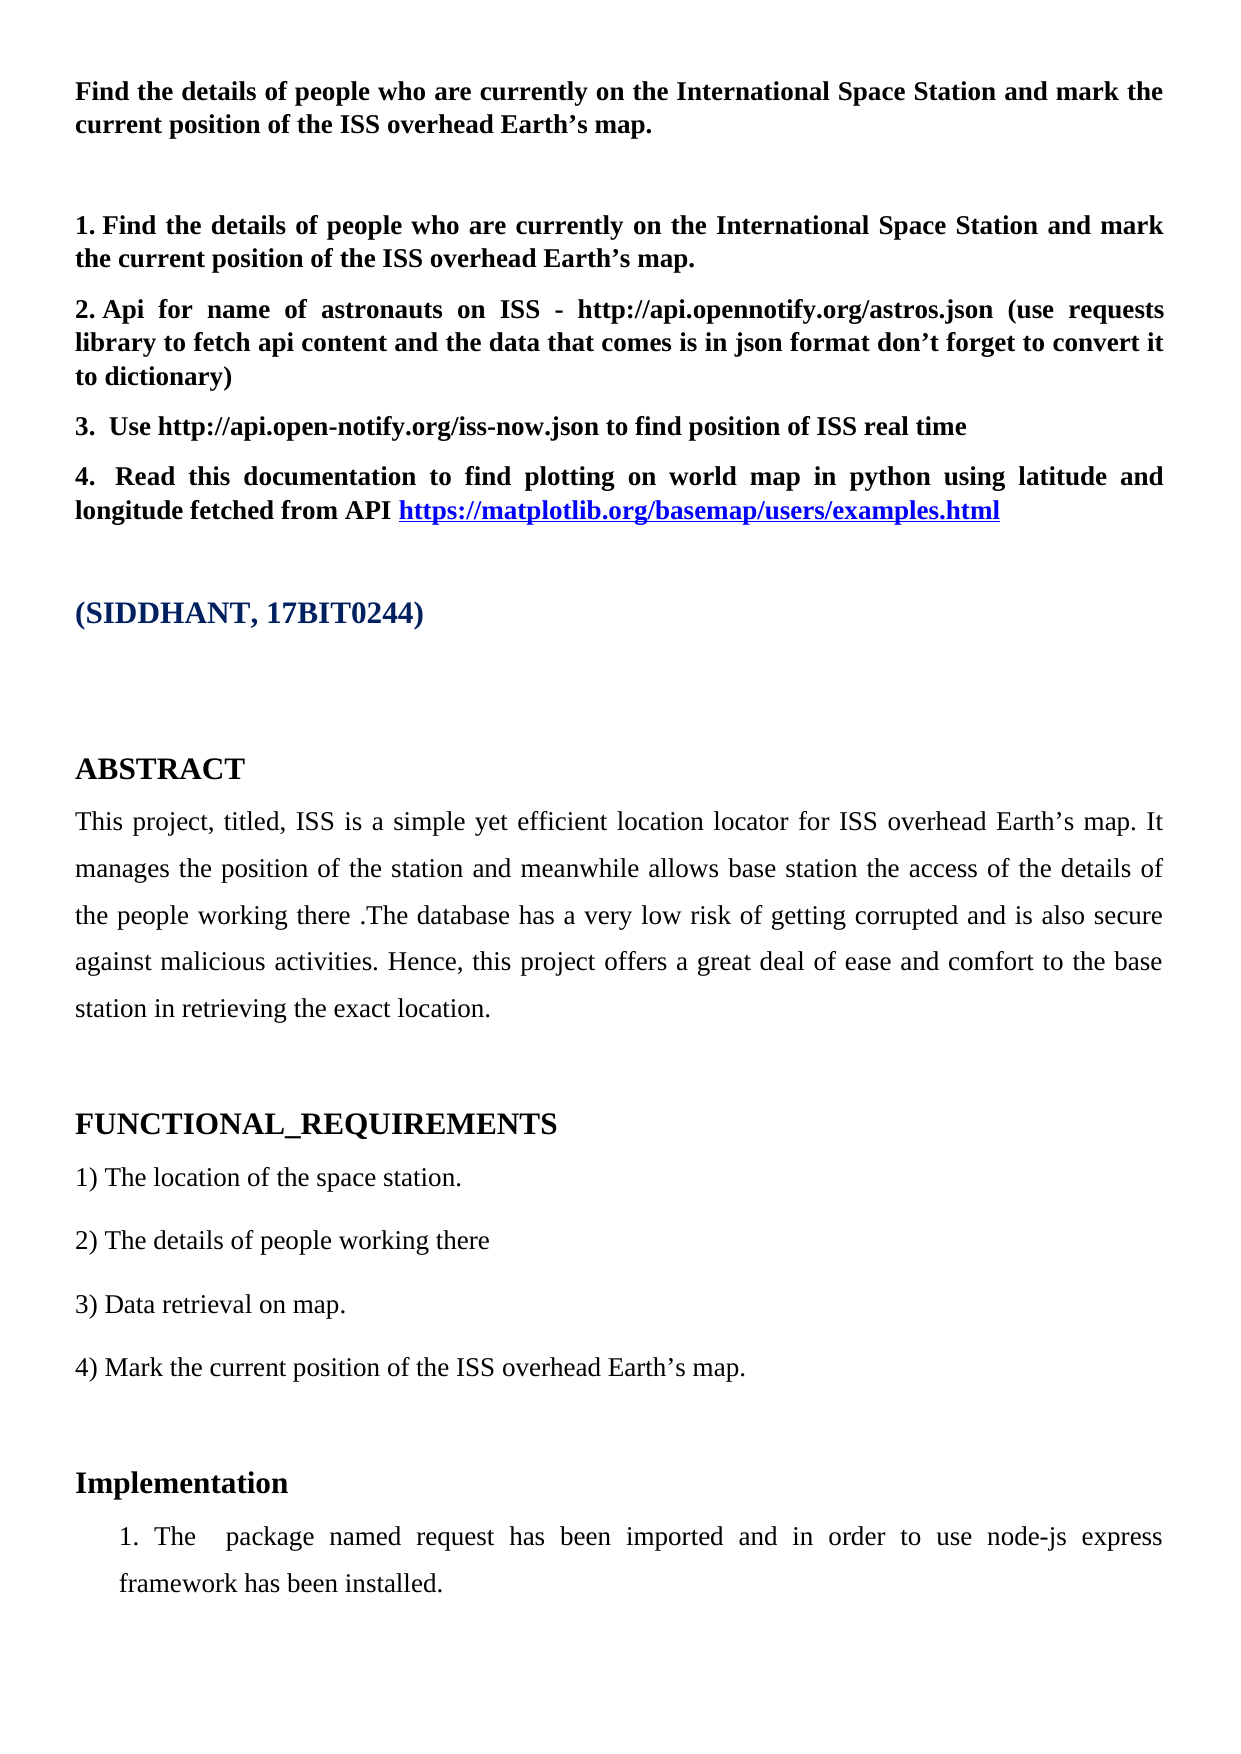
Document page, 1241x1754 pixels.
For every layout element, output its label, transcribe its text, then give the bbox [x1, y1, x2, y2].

list The location of the space station. [75, 1161, 1165, 1192]
list Read this documentation to find plotting on world map in python using latitude and longitude fetched from API https://matplotlib.org/basemap/users/examples.html [75, 460, 1165, 525]
text 1. The package named request has been imported and in order to use node-js express framework has been installed. [119, 1520, 1165, 1598]
list Use http://api.open-notify.org/iss-now.json to find position of ISS real time [75, 410, 1165, 441]
text 2) The details of people working there [75, 1224, 1165, 1256]
text 3) Data retrieval on map. [75, 1288, 1165, 1319]
text Implementation [75, 1464, 1165, 1501]
text Find the details of people who are currently on the International Space Station and mark the current position of the ISS overhead Earth’s map. [75, 75, 1165, 140]
text 4) Mark the current position of the ISS overhead Earth’s map. [75, 1351, 1165, 1382]
text ABSTRACT [75, 750, 1165, 786]
list Api for name of astronauts on ISS - http://api.opennotify.org/astros.json (use requests library to fetch api content and the data that comes is in json format don’t forget to convert it to dictionary) [75, 293, 1165, 391]
text FUNCTIONAL_REQUIREMENTS [75, 1106, 1165, 1142]
text (SIDDHANT, 17BIT0244) [75, 594, 1165, 630]
text This project, titled, ISS is a simple yet efficient location locator for ISS overhead Earth’s map. It manages the position of the station and meanwhile allows base station the access of the details of the people working there .The database has a very low risk of getting corrupted and is also secure against malicious activities. Hence, this project offers a great deal of ease and comfort to the base station in retrieving the exact location. [75, 805, 1165, 1023]
list Find the details of people who are currently on the International Space Station and mark the current position of the ISS overhead Earth’s map. [75, 209, 1165, 274]
